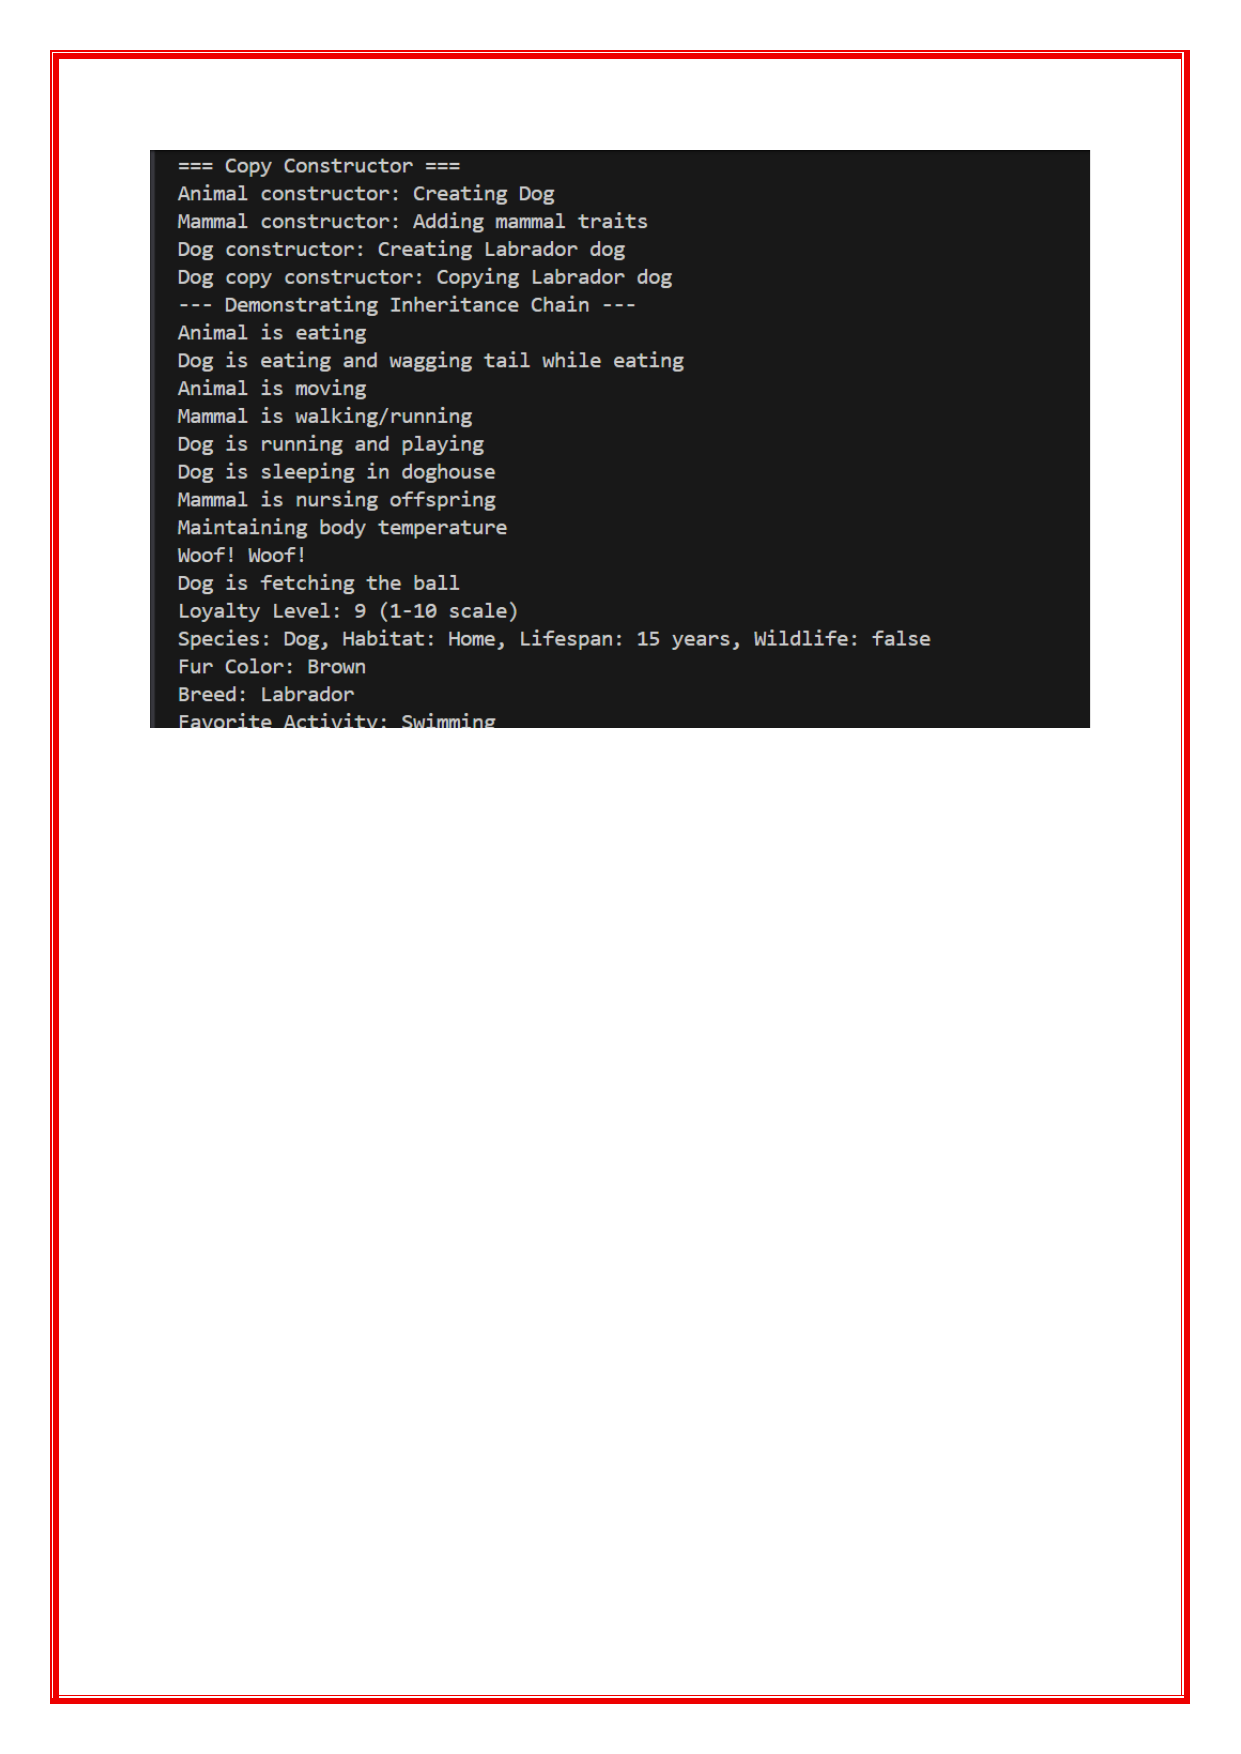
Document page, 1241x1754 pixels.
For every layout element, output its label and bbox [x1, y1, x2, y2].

picture [150, 150, 1091, 728]
